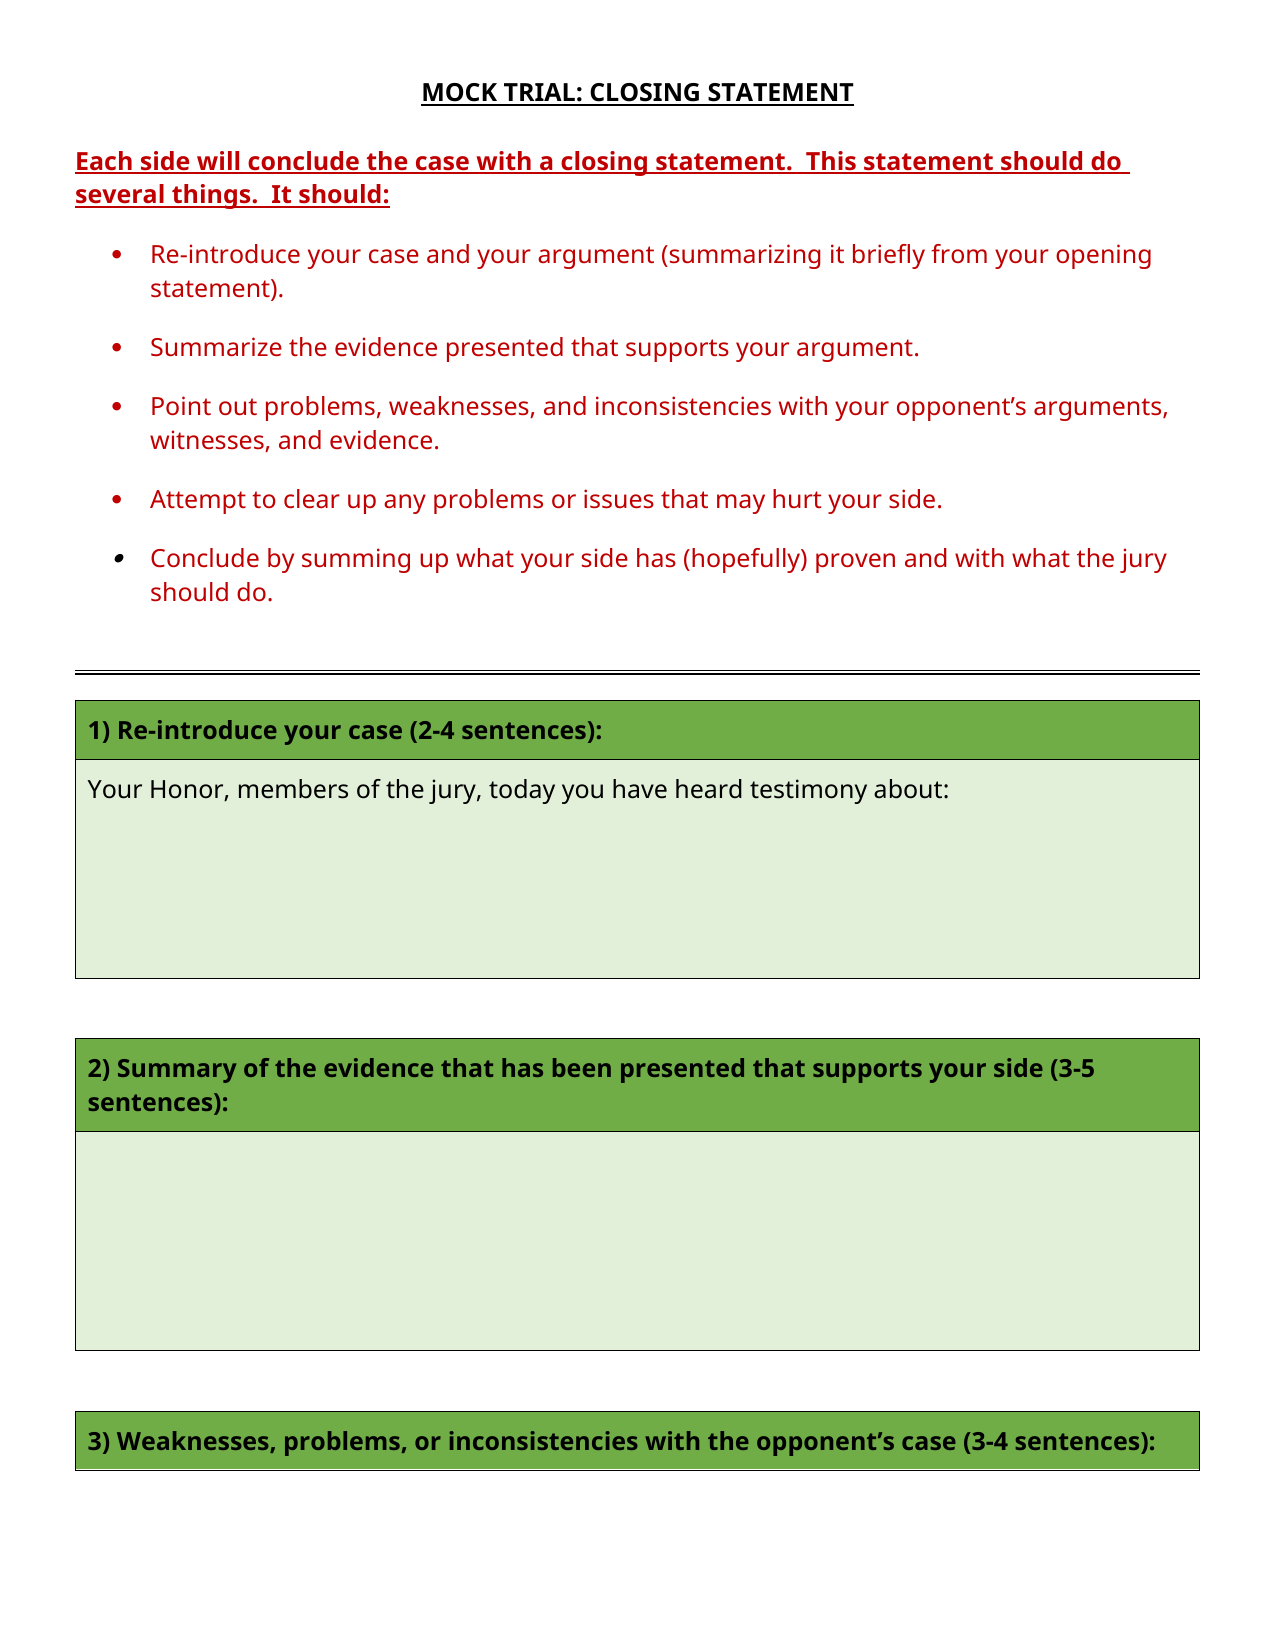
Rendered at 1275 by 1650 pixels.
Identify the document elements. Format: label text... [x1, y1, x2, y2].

table_header 2) Summary of the evidence that has been presented that supports your side (3-5 sentences): [76, 1039, 1199, 1131]
table_cell Your Honor, members of the jury, today you have heard testimony about: [76, 760, 1199, 978]
table_cell [76, 1132, 1199, 1350]
list Re-introduce your case and your argument (summarizing it briefly from your opening statement). [112, 236, 1200, 304]
text Each side will conclude the case with a closing statement. This statement should do several things. It should: [75, 143, 1200, 211]
list Conclude by summing up what your side has (hopefully) proven and with what the jury should do. [112, 541, 1200, 609]
list Attempt to clear up any problems or issues that may hurt your side. [112, 482, 1200, 516]
table_header 1) Re-introduce your case (2-4 sentences): [76, 701, 1199, 759]
table_header 3) Weaknesses, problems, or inconsistencies with the opponent’s case (3-4 sentences): [76, 1412, 1199, 1469]
list Summarize the evidence presented that supports your argument. [112, 329, 1200, 363]
text MOCK TRIAL: CLOSING STATEMENT [75, 75, 1200, 109]
list Point out problems, weaknesses, and inconsistencies with your opponent’s arguments, witnesses, and evidence. [112, 388, 1200, 457]
